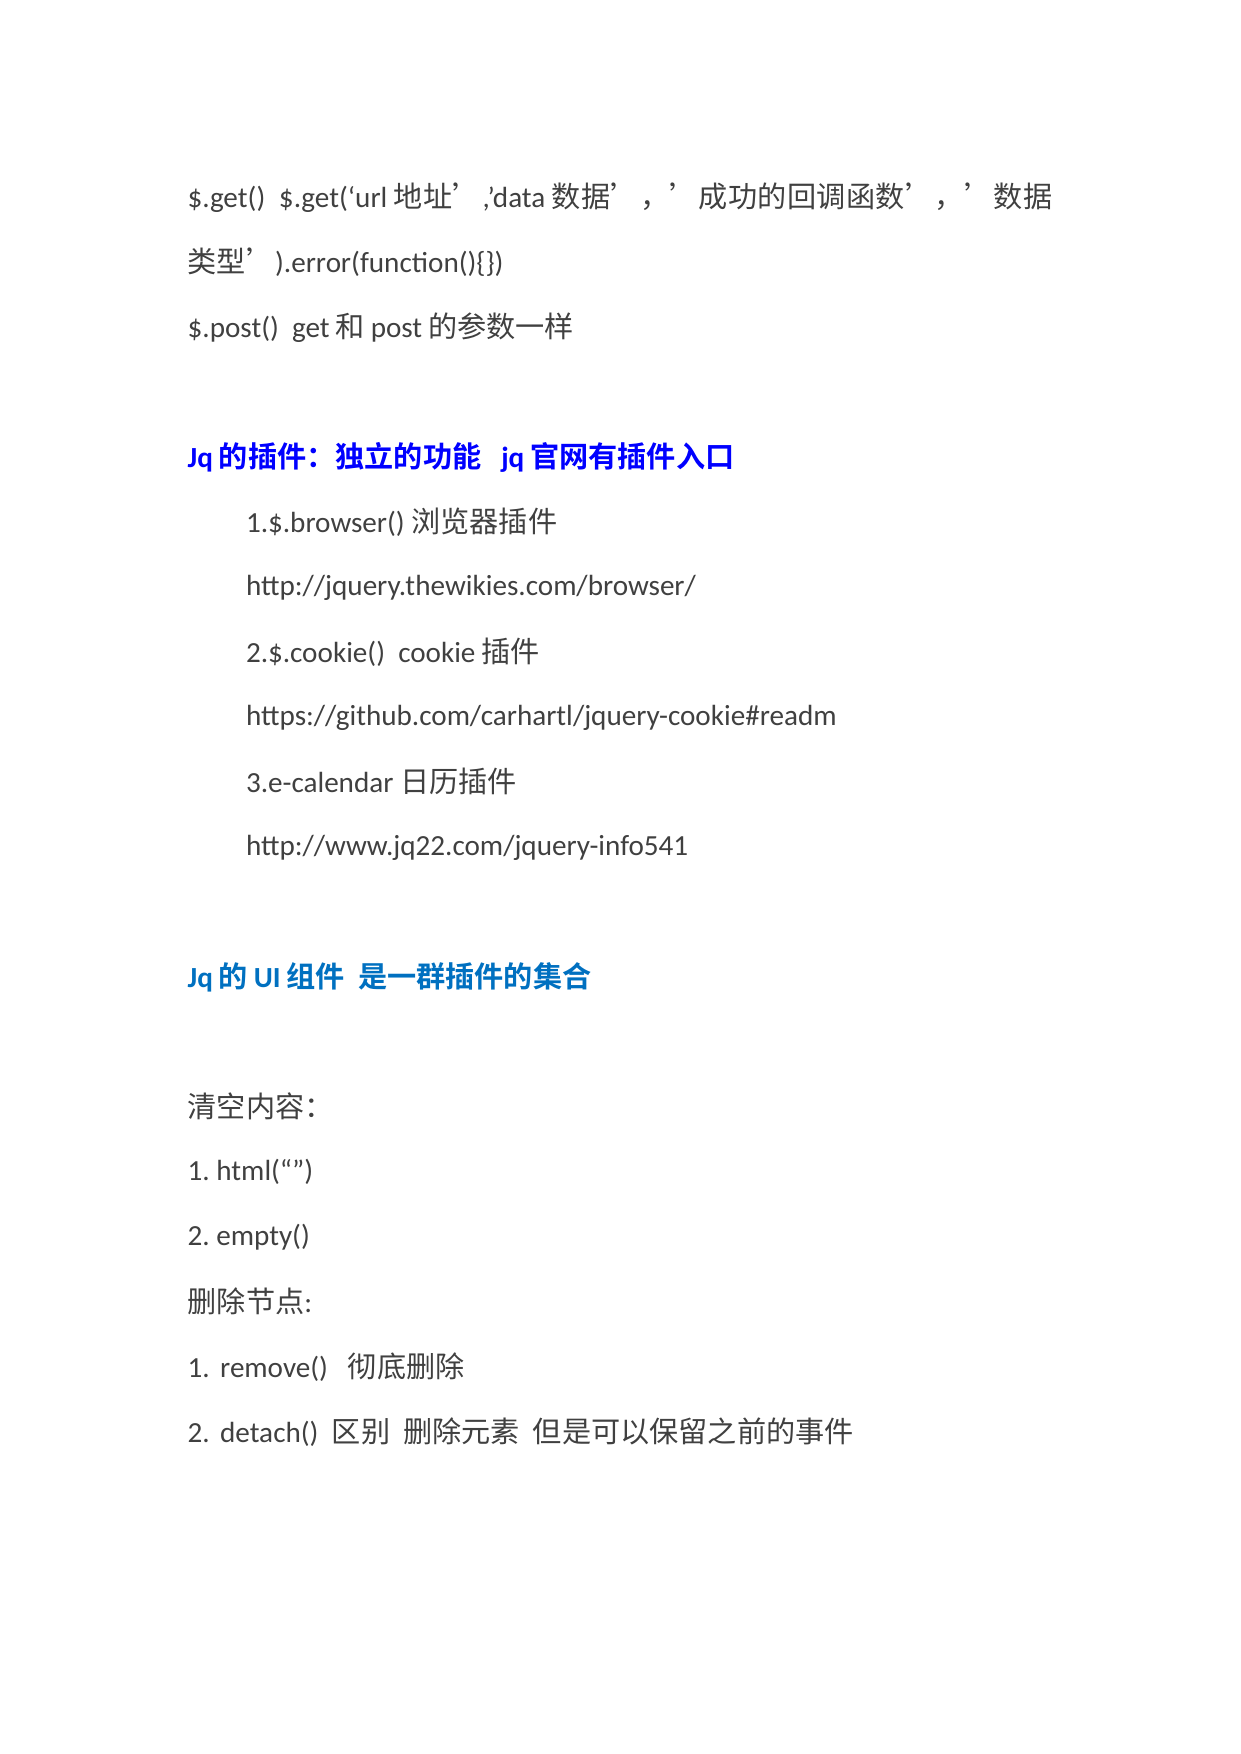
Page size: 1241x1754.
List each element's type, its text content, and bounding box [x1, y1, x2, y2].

list detach() 区别 删除元素 但是可以保留之前的事件 [187, 1397, 1053, 1462]
list remove() 彻底删除 [187, 1332, 1053, 1397]
list 1.$.browser() 浏览器插件 [246, 487, 1053, 552]
list http://jquery.thewikies.com/browser/ [246, 552, 1053, 617]
list 清空内容： [187, 1072, 1053, 1137]
list http://www.jq22.com/jquery-info541 [246, 812, 1053, 877]
list Jq的UI组件 是一群插件的集合 [187, 942, 1053, 1007]
list Jq的插件：独立的功能 jq官网有插件入口 [187, 422, 1053, 487]
list $.get() $.get(‘url地址’,’data数据’，’成功的回调函数’，’数据类型’).error(function(){}) [187, 162, 1053, 292]
list 删除节点: [187, 1267, 1053, 1332]
list html(“”) [187, 1137, 1053, 1202]
list https://github.com/carhartl/jquery-cookie#readm [246, 682, 1053, 747]
list 2.$.cookie() cookie插件 [246, 617, 1053, 682]
list empty() [187, 1202, 1053, 1267]
list $.post() get和post的参数一样 [187, 292, 1053, 357]
list 3.e-calendar 日历插件 [246, 747, 1053, 812]
